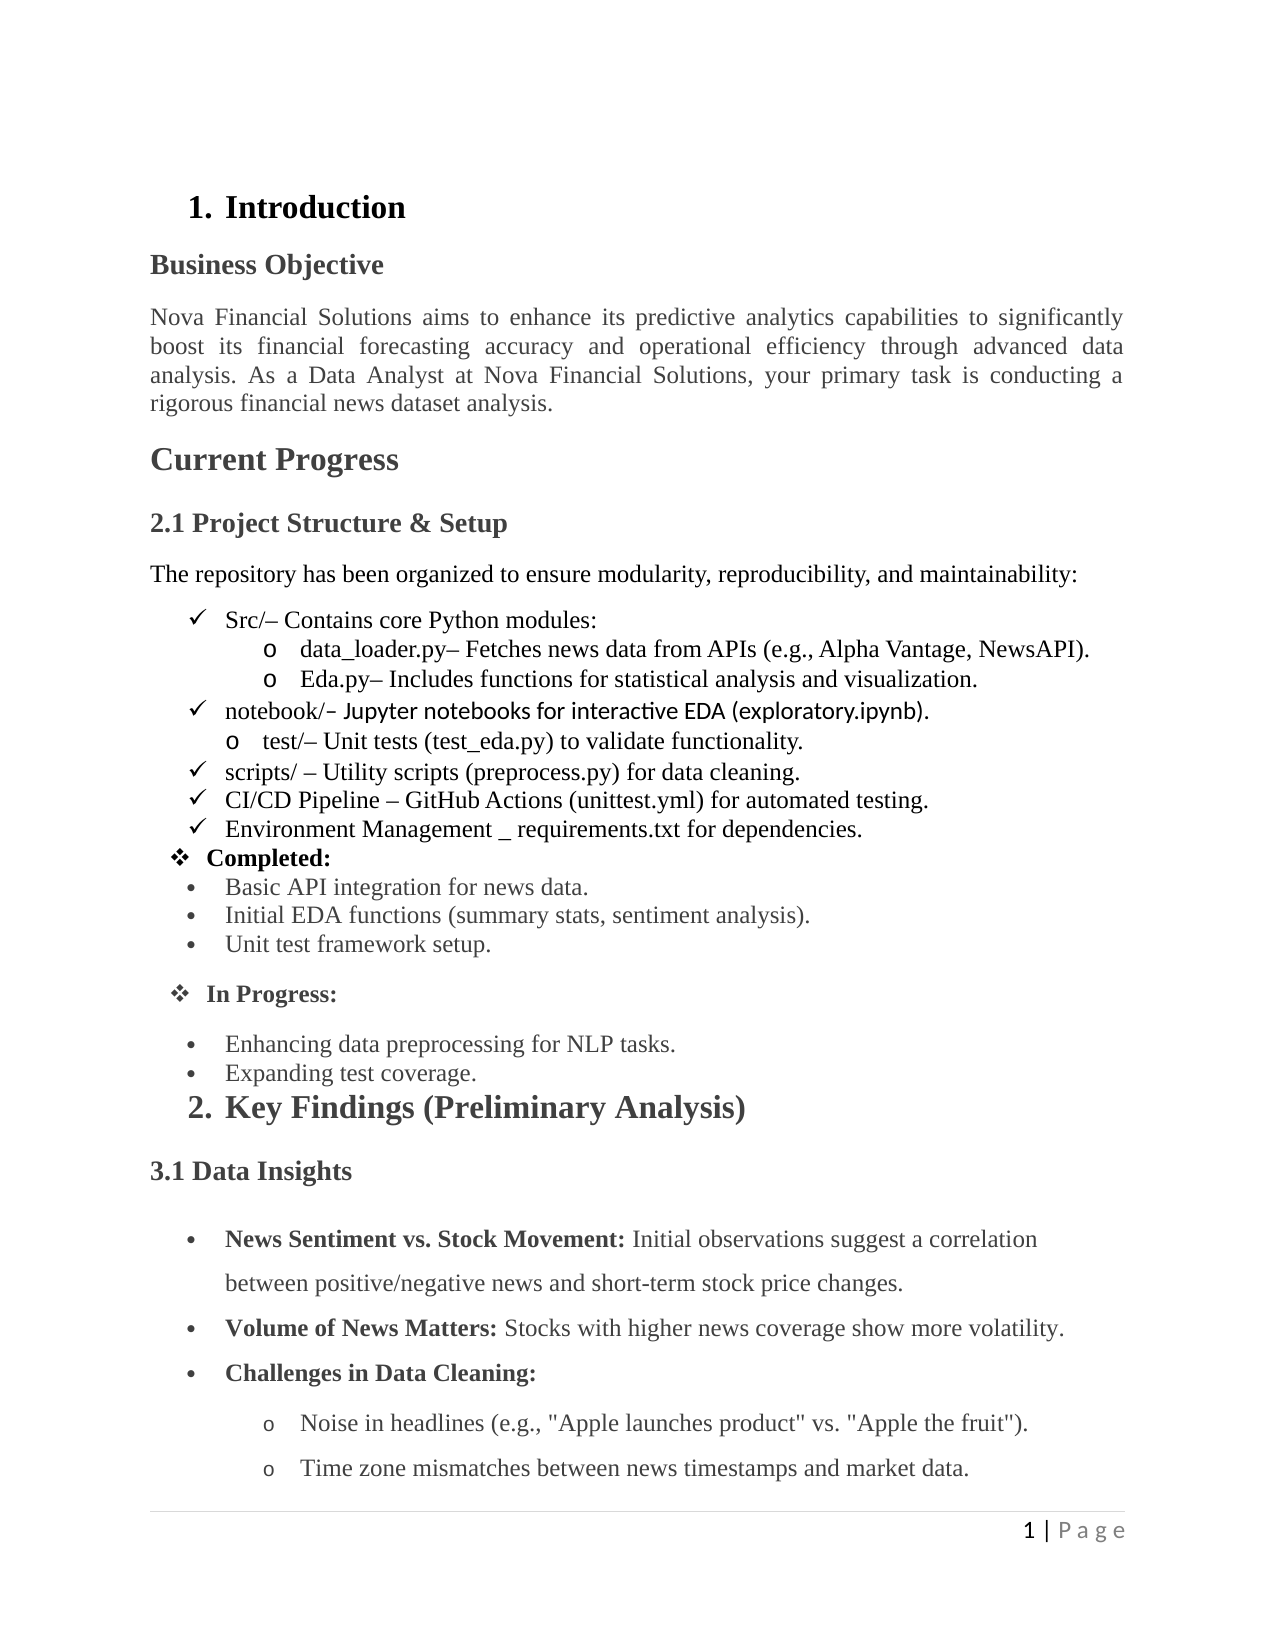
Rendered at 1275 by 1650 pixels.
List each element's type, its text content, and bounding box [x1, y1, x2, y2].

list Environment Management _ requirements.txt for dependencies. [187, 814, 1125, 843]
list CI/CD Pipeline – GitHub Actions (unittest.yml) for automated testing. [187, 785, 1125, 814]
list Enhancing data preprocessing for NLP tasks. [187, 1029, 1125, 1058]
list Time zone mismatches between news timestamps and market data. [262, 1437, 1125, 1482]
list Key Findings (Preliminary Analysis) [187, 1087, 1125, 1125]
list notebook/– Jupyter notebooks for interactive EDA (exploratory.ipynb). [187, 695, 1125, 726]
text Nova Financial Solutions aims to enhance its predictive analytics capabilities to significantly boost its financial forecasting accuracy and operational efficiency through advanced data analysis. As a Data Analyst at Nova Financial Solutions, your primary task is conducting a rigorous financial news dataset analysis. [150, 302, 1125, 417]
list Volume of News Matters: Stocks with higher news coverage show more volatility. [187, 1297, 1125, 1342]
list Initial EDA functions (summary stats, sentiment analysis). [187, 900, 1125, 929]
list data_loader.py– Fetches news data from APIs (e.g., Alpha Vantage, NewsAPI). [262, 634, 1125, 664]
list test/– Unit tests (test_eda.py) to validate functionality. [225, 726, 1125, 757]
text 3.1 Data Insights [150, 1154, 1125, 1186]
text Business Objective [150, 247, 1125, 281]
text Current Progress [150, 439, 1125, 477]
list Eda.py– Includes functions for statistical analysis and visualization. [262, 664, 1125, 695]
list Noise in headlines (e.g., "Apple launches product" vs. "Apple the fruit"). [262, 1393, 1125, 1437]
list Completed: [169, 843, 1125, 872]
list Unit test framework setup. [187, 929, 1125, 958]
text The repository has been organized to ensure modularity, reproducibility, and maintainability: [150, 559, 1125, 588]
text 2.1 Project Structure & Setup [150, 506, 1125, 538]
list Expanding test coverage. [187, 1058, 1125, 1087]
list scripts/ – Utility scripts (preprocess.py) for data cleaning. [187, 757, 1125, 785]
subtitle Introduction [187, 187, 1125, 226]
list Basic API integration for news data. [187, 872, 1125, 900]
list Challenges in Data Cleaning: [187, 1342, 1125, 1387]
list Src/– Contains core Python modules: [187, 605, 1125, 634]
list In Progress: [169, 979, 1125, 1008]
list News Sentiment vs. Stock Movement: Initial observations suggest a correlation between positive/negative news and short-term stock price changes. [187, 1208, 1125, 1297]
